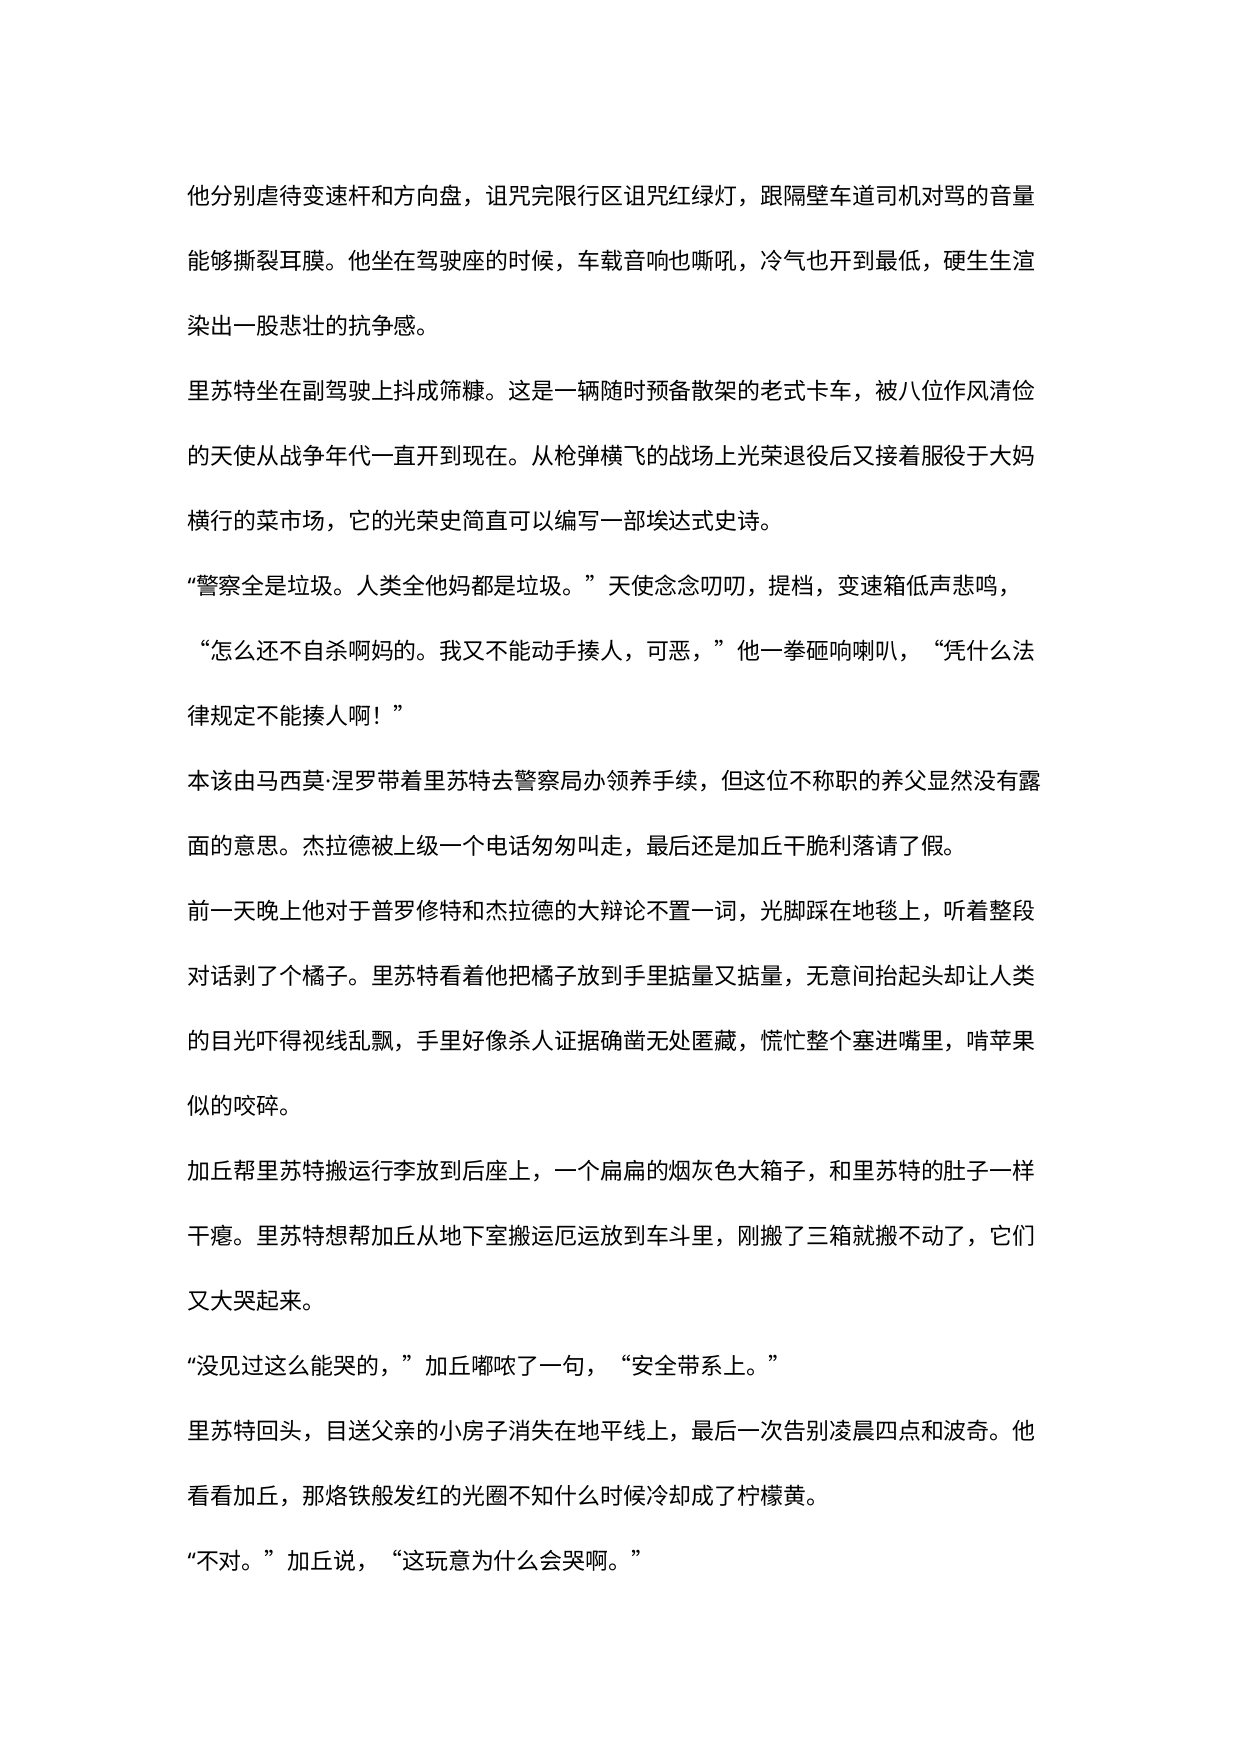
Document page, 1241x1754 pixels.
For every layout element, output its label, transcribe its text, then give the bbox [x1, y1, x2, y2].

text “不对。”加丘说，“这玩意为什么会哭啊。” [187, 1527, 1053, 1592]
text 里苏特坐在副驾驶上抖成筛糠。这是一辆随时预备散架的老式卡车，被八位作风清俭的天使从战争年代一直开到现在。从枪弹横飞的战场上光荣退役后又接着服役于大妈横行的菜市场，它的光荣史简直可以编写一部埃达式史诗。 [187, 357, 1053, 552]
text 加丘帮里苏特搬运行李放到后座上，一个扁扁的烟灰色大箱子，和里苏特的肚子一样干瘪。里苏特想帮加丘从地下室搬运厄运放到车斗里，刚搬了三箱就搬不动了，它们又大哭起来。 [187, 1137, 1053, 1332]
text 里苏特回头，目送父亲的小房子消失在地平线上，最后一次告别凌晨四点和波奇。他看看加丘，那烙铁般发红的光圈不知什么时候冷却成了柠檬黄。 [187, 1397, 1053, 1527]
text “没见过这么能哭的，”加丘嘟哝了一句，“安全带系上。” [187, 1332, 1053, 1397]
text “警察全是垃圾。人类全他妈都是垃圾。”天使念念叨叨，提档，变速箱低声悲鸣，“怎么还不自杀啊妈的。我又不能动手揍人，可恶，”他一拳砸响喇叭，“凭什么法律规定不能揍人啊！” [187, 552, 1053, 747]
text 他分别虐待变速杆和方向盘，诅咒完限行区诅咒红绿灯，跟隔壁车道司机对骂的音量能够撕裂耳膜。他坐在驾驶座的时候，车载音响也嘶吼，冷气也开到最低，硬生生渲染出一股悲壮的抗争感。 [187, 162, 1053, 357]
text 本该由马西莫·涅罗带着里苏特去警察局办领养手续，但这位不称职的养父显然没有露面的意思。杰拉德被上级一个电话匆匆叫走，最后还是加丘干脆利落请了假。 [187, 747, 1053, 877]
text 前一天晚上他对于普罗修特和杰拉德的大辩论不置一词，光脚踩在地毯上，听着整段对话剥了个橘子。里苏特看着他把橘子放到手里掂量又掂量，无意间抬起头却让人类的目光吓得视线乱飘，手里好像杀人证据确凿无处匿藏，慌忙整个塞进嘴里，啃苹果似的咬碎。 [187, 877, 1053, 1137]
